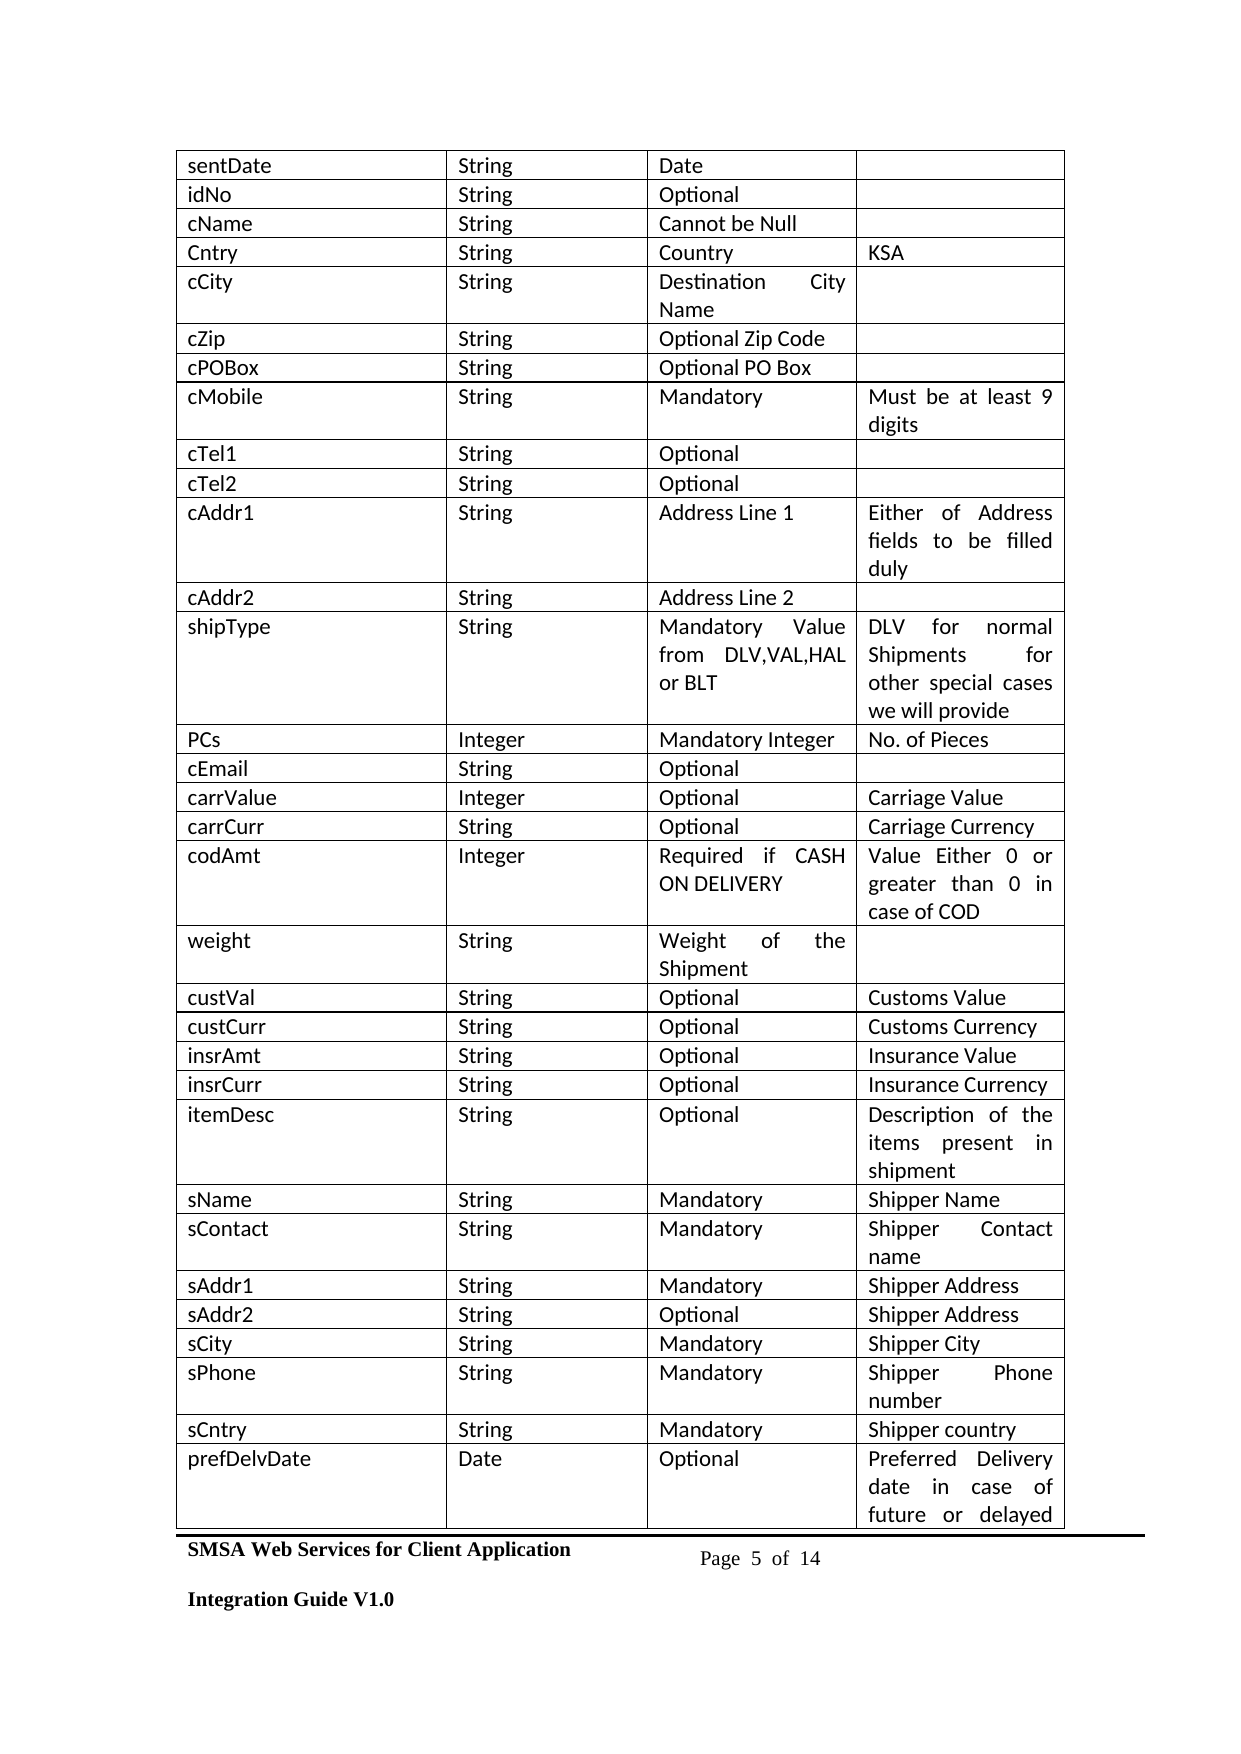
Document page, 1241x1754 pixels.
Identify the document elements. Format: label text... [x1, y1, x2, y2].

table_cell String [447, 1415, 647, 1443]
table_cell String [447, 812, 647, 840]
table_cell Mandatory [648, 1329, 856, 1357]
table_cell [857, 1444, 1064, 1528]
table_cell Shipper Name [857, 1185, 1064, 1213]
table_cell Address Line 2 [648, 583, 856, 611]
table_cell Date [648, 151, 856, 179]
table_cell codAmt [177, 841, 446, 925]
table_cell [857, 583, 1064, 611]
table_cell Mandatory Integer [648, 725, 856, 753]
table_cell String [447, 583, 647, 611]
table_cell String [447, 754, 647, 782]
table_cell String [447, 1185, 647, 1213]
table_cell sCntry [177, 1415, 446, 1443]
table_cell cPOBox [177, 354, 446, 381]
table_cell Mandatory Value from DLV,VAL,HAL or BLT [648, 612, 856, 724]
table_cell String [447, 324, 647, 352]
table_cell Either of Address fields to be filled duly [857, 498, 1064, 582]
table_cell Mandatory [648, 1271, 856, 1299]
table_cell String [447, 180, 647, 208]
table_cell cZip [177, 324, 446, 352]
table_cell [857, 754, 1064, 782]
table_cell cName [177, 209, 446, 237]
table_cell insrAmt [177, 1042, 446, 1069]
table_cell String [447, 1214, 647, 1270]
table_cell String [447, 1271, 647, 1299]
table_cell String [447, 498, 647, 582]
table_cell sCity [177, 1329, 446, 1357]
table_cell [857, 267, 1064, 323]
table_cell [857, 151, 1064, 179]
table_cell Insurance Currency [857, 1071, 1064, 1099]
table_cell [857, 469, 1064, 497]
table_cell Shipper City [857, 1329, 1064, 1357]
table_cell Optional PO Box [648, 354, 856, 381]
table_cell Optional [648, 783, 856, 811]
table_cell PCs [177, 725, 446, 753]
table_cell cTel1 [177, 440, 446, 468]
table_cell sAddr2 [177, 1300, 446, 1328]
table_cell shipType [177, 612, 446, 724]
table_cell [857, 440, 1064, 468]
table_cell Optional [648, 469, 856, 497]
table_cell [857, 324, 1064, 352]
table_cell itemDesc [177, 1100, 446, 1184]
table_cell [857, 180, 1064, 208]
table_cell Shipper Address [857, 1271, 1064, 1299]
table_cell Optional [648, 1071, 856, 1099]
table_cell String [447, 469, 647, 497]
table_cell String [447, 1358, 647, 1414]
table_cell String [447, 1100, 647, 1184]
table_cell Mandatory [648, 383, 856, 438]
table_cell Integer [447, 841, 647, 925]
table_cell Mandatory [648, 1214, 856, 1270]
table_cell idNo [177, 180, 446, 208]
table_cell cAddr2 [177, 583, 446, 611]
table_cell sAddr1 [177, 1271, 446, 1299]
table_cell Carriage Currency [857, 812, 1064, 840]
table_cell [857, 926, 1064, 982]
table_cell Insurance Value [857, 1042, 1064, 1069]
table_cell Optional [648, 1013, 856, 1041]
table_cell Optional [648, 1042, 856, 1069]
table_cell String [447, 1013, 647, 1041]
table_cell [857, 209, 1064, 237]
table_cell Shipper Contact name [857, 1214, 1064, 1270]
table_cell DLV for normal Shipments for other special cases we will provide [857, 612, 1064, 724]
table_cell String [447, 238, 647, 266]
table_cell carrCurr [177, 812, 446, 840]
table_cell Optional [648, 1300, 856, 1328]
table_cell cTel2 [177, 469, 446, 497]
table_cell Customs Currency [857, 1013, 1064, 1041]
table_cell custVal [177, 984, 446, 1011]
table_cell Weight of the Shipment [648, 926, 856, 982]
table_cell Integer [447, 783, 647, 811]
table_cell Description of the items present in shipment [857, 1100, 1064, 1184]
table_cell Date [447, 1444, 647, 1528]
table_cell String [447, 209, 647, 237]
table_cell Optional [648, 812, 856, 840]
table_cell cCity [177, 267, 446, 323]
table_cell String [447, 984, 647, 1011]
table_cell Required if CASH ON DELIVERY [648, 841, 856, 925]
table_cell String [447, 1300, 647, 1328]
table_cell No. of Pieces [857, 725, 1064, 753]
table_cell Optional [648, 440, 856, 468]
table_cell String [447, 612, 647, 724]
table_cell Customs Value [857, 984, 1064, 1011]
table_cell String [447, 1329, 647, 1357]
table_cell Integer [447, 725, 647, 753]
table_cell String [447, 1071, 647, 1099]
table_cell cAddr1 [177, 498, 446, 582]
table_cell Mandatory [648, 1358, 856, 1414]
table_cell prefDelvDate [177, 1444, 446, 1528]
table_cell cMobile [177, 383, 446, 438]
table_cell String [447, 151, 647, 179]
table_cell String [447, 383, 647, 438]
table_cell insrCurr [177, 1071, 446, 1099]
table_cell Mandatory [648, 1415, 856, 1443]
table_cell Country [648, 238, 856, 266]
table_cell Cntry [177, 238, 446, 266]
table_cell cEmail [177, 754, 446, 782]
table_cell carrValue [177, 783, 446, 811]
table_cell Cannot be Null [648, 209, 856, 237]
table_cell sPhone [177, 1358, 446, 1414]
table_cell custCurr [177, 1013, 446, 1041]
table_cell sName [177, 1185, 446, 1213]
table_cell Optional [648, 1444, 856, 1528]
table_cell Optional [648, 754, 856, 782]
table_cell String [447, 267, 647, 323]
table_cell Address Line 1 [648, 498, 856, 582]
table_cell sContact [177, 1214, 446, 1270]
table_cell Shipper Address [857, 1300, 1064, 1328]
table_cell String [447, 1042, 647, 1069]
table_cell Shipper Phone number [857, 1358, 1064, 1414]
table_cell Shipper country [857, 1415, 1064, 1443]
table_cell sentDate [177, 151, 446, 179]
table_cell Mandatory [648, 1185, 856, 1213]
table_cell String [447, 440, 647, 468]
table_cell String [447, 926, 647, 982]
table_cell Optional [648, 180, 856, 208]
table_cell Optional [648, 1100, 856, 1184]
table_cell String [447, 354, 647, 381]
table_cell [857, 354, 1064, 381]
table_cell weight [177, 926, 446, 982]
table_cell Carriage Value [857, 783, 1064, 811]
table_cell Optional Zip Code [648, 324, 856, 352]
table_cell Optional [648, 984, 856, 1011]
table_cell Must be at least 9 digits [857, 383, 1064, 438]
table_cell KSA [857, 238, 1064, 266]
table_cell Destination City Name [648, 267, 856, 323]
table_cell Value Either 0 or greater than 0 in case of COD [857, 841, 1064, 925]
